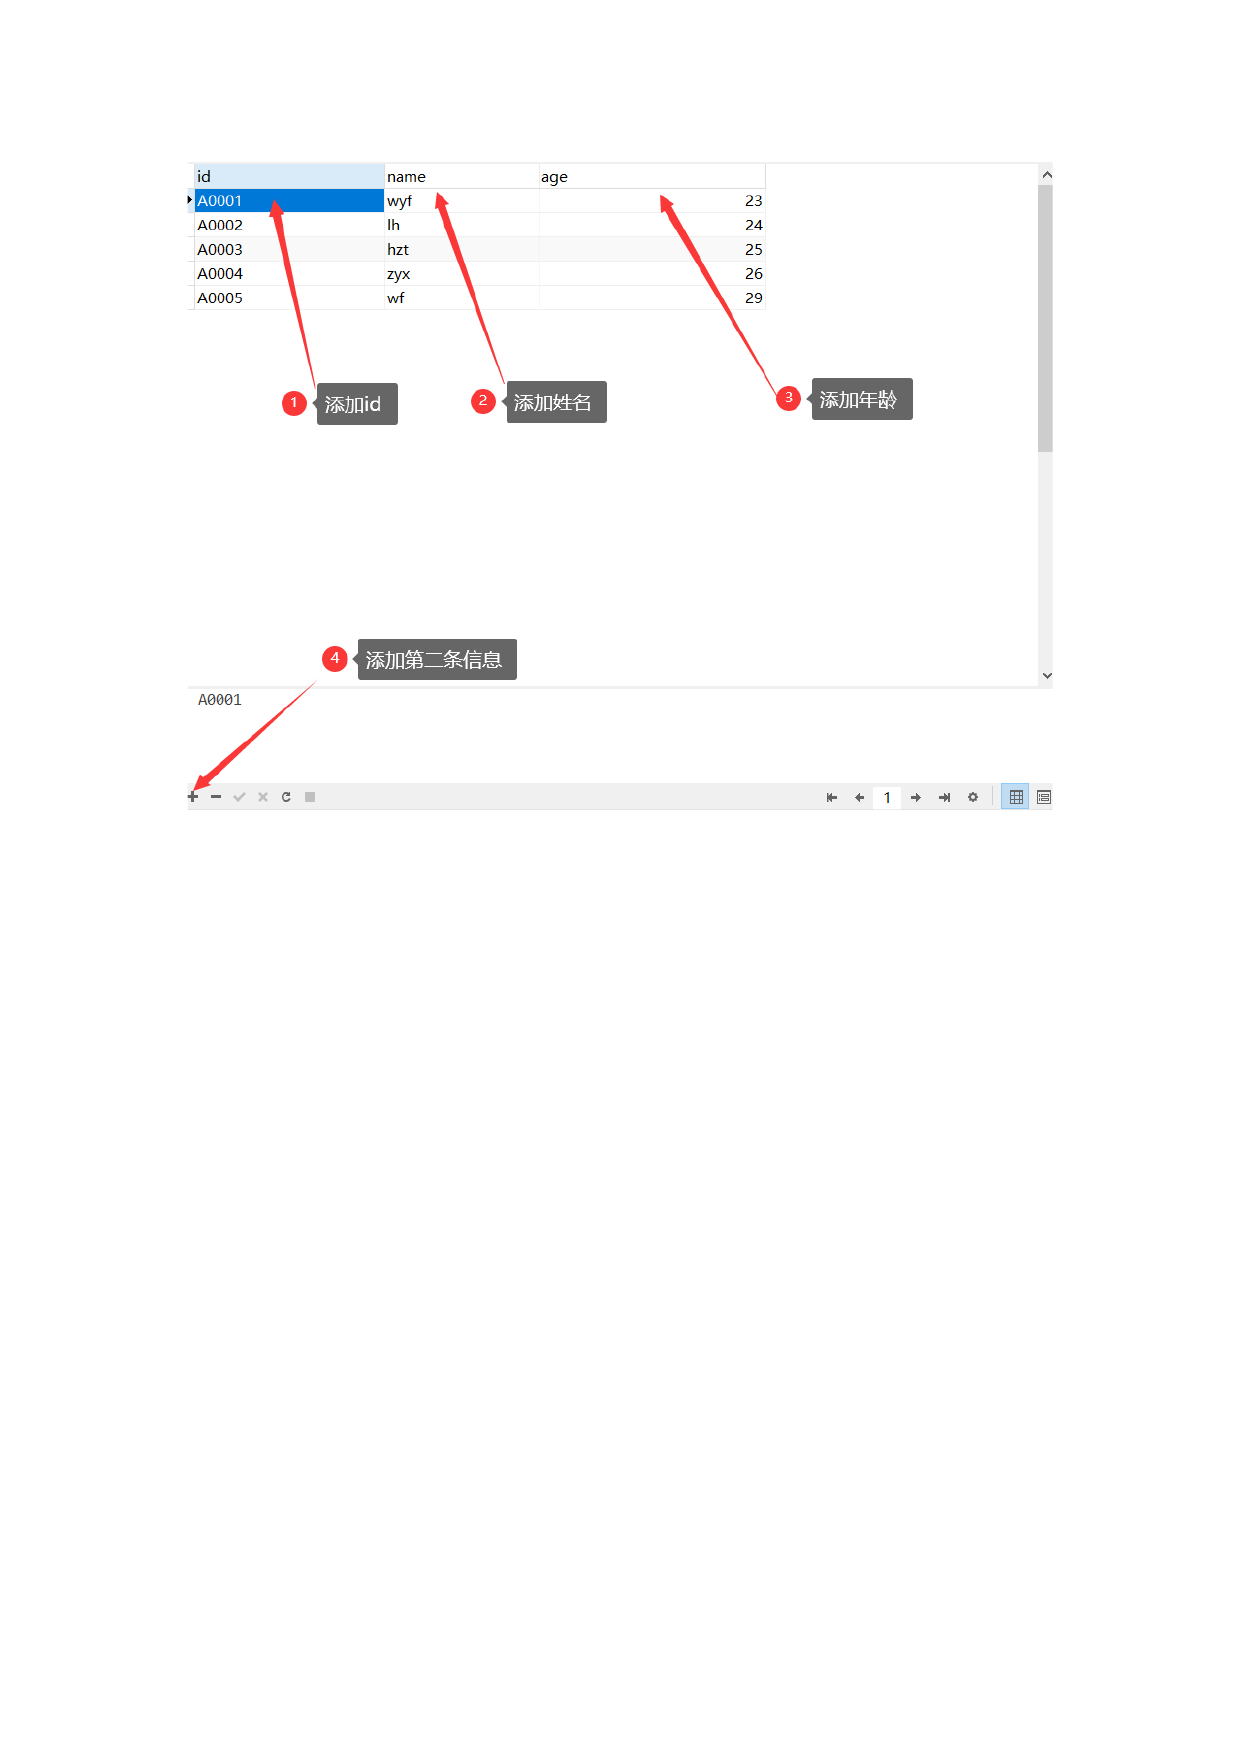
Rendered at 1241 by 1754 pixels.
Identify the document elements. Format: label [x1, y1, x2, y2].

picture [187, 162, 1053, 810]
